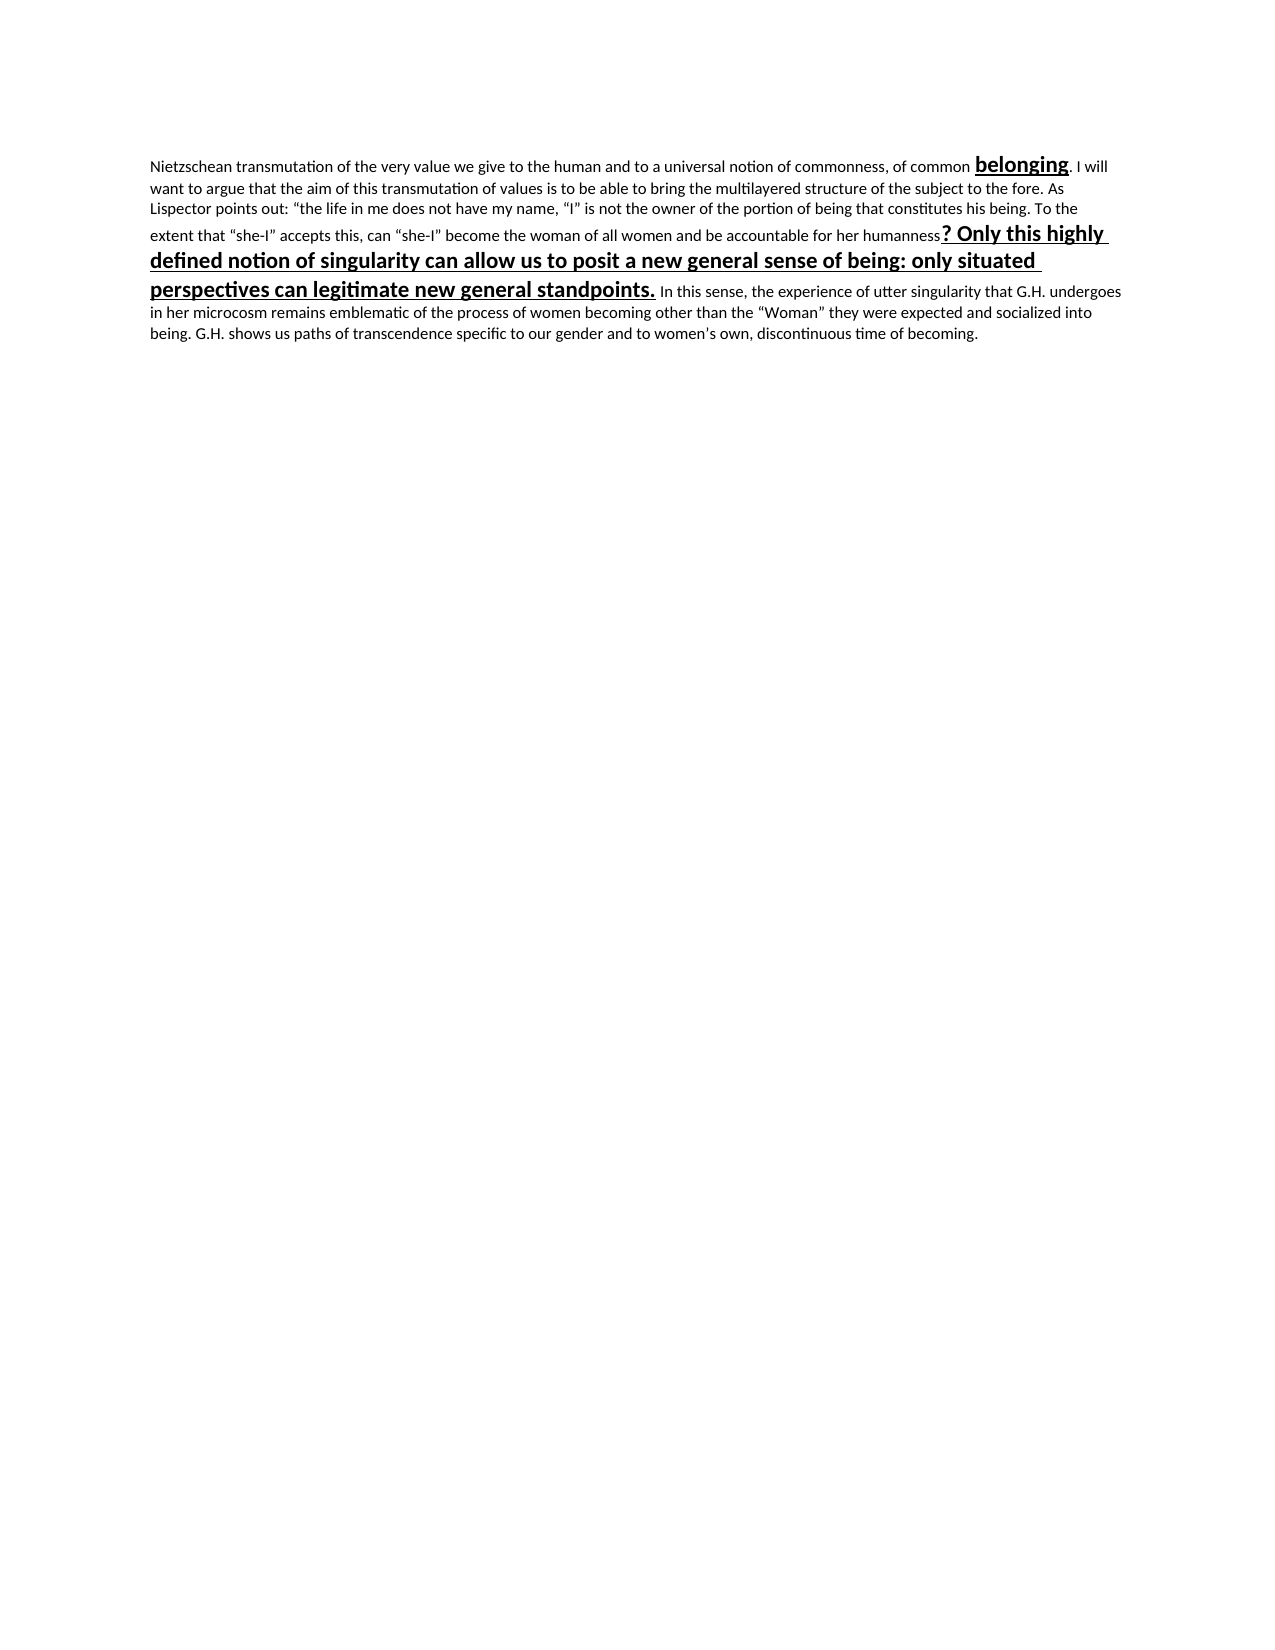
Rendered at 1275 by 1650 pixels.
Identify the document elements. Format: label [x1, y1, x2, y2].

text [150, 150, 1125, 343]
